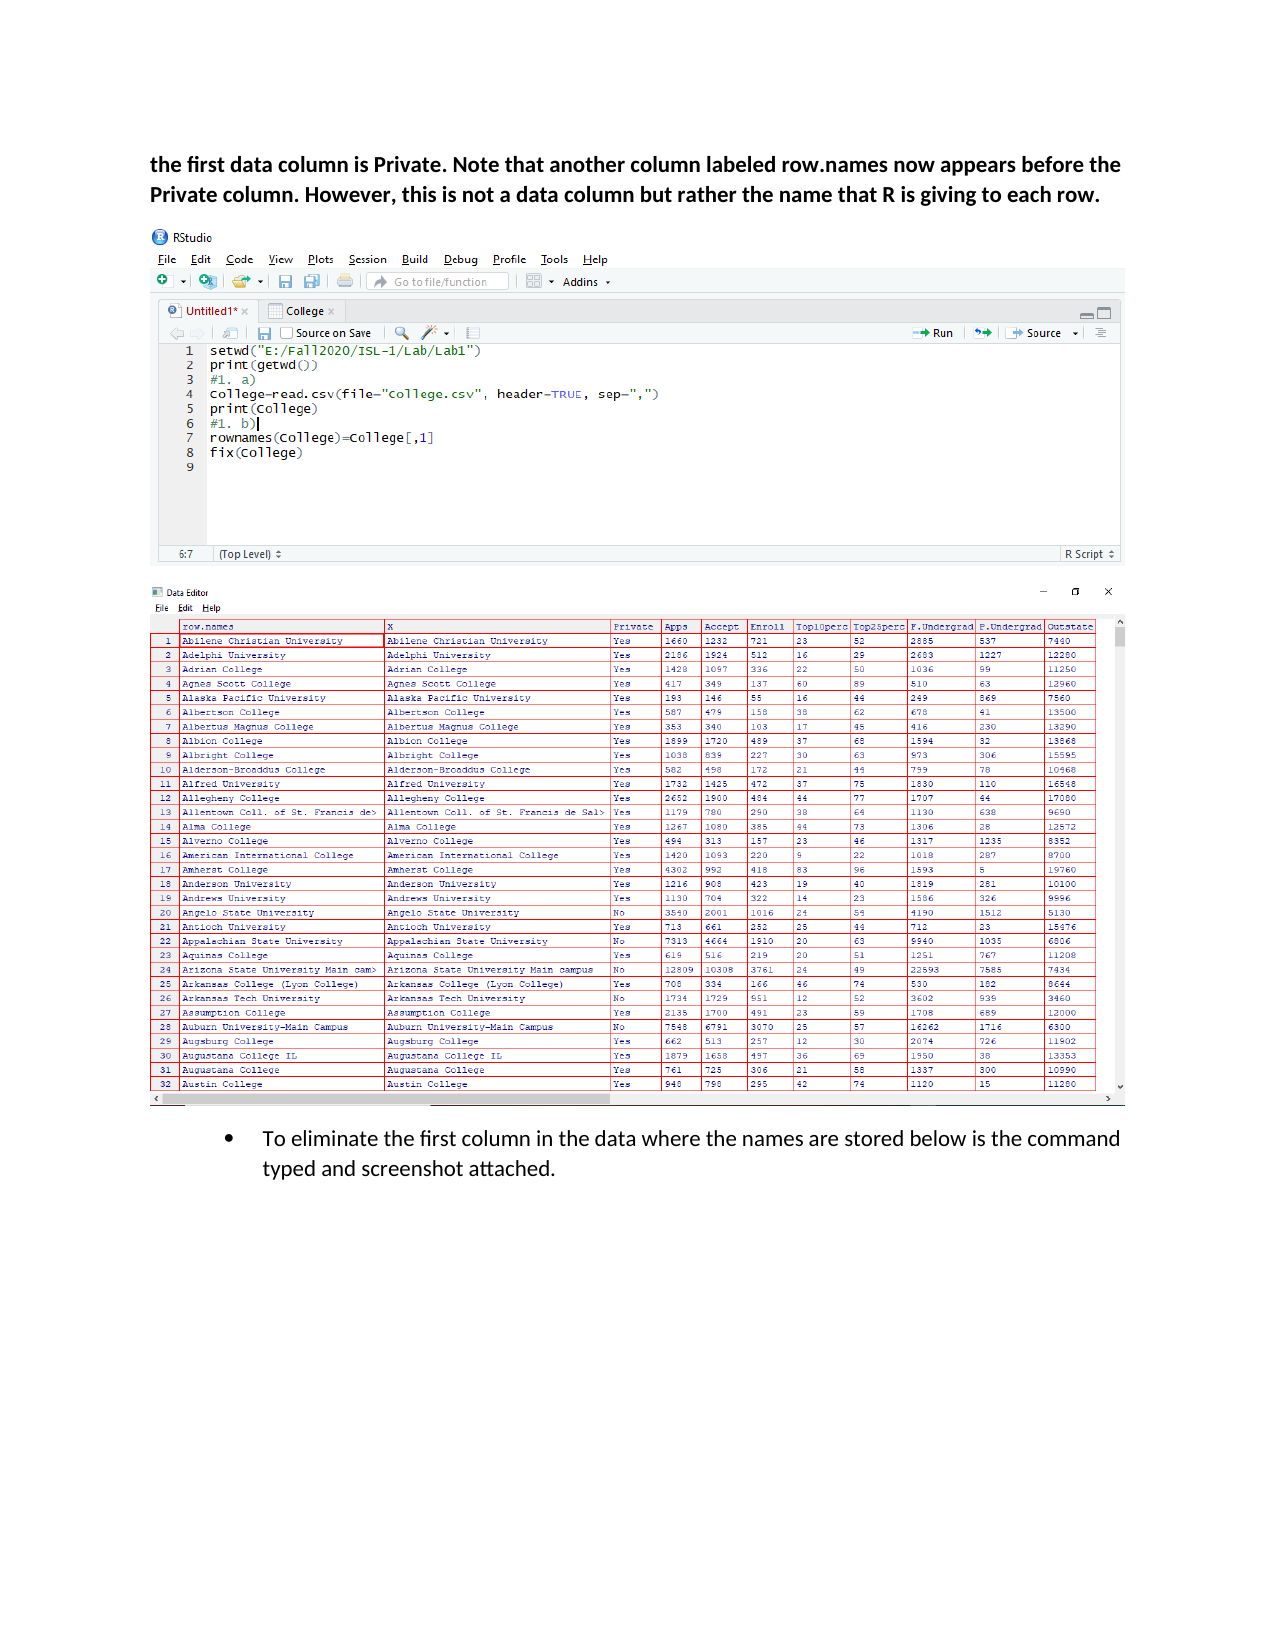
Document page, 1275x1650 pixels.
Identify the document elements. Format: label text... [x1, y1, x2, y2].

picture [150, 584, 1125, 1106]
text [150, 150, 1125, 208]
list To eliminate the first column in the data where the names are stored below is the command typed and screenshot attached. [225, 1124, 1125, 1183]
picture [150, 227, 1125, 566]
